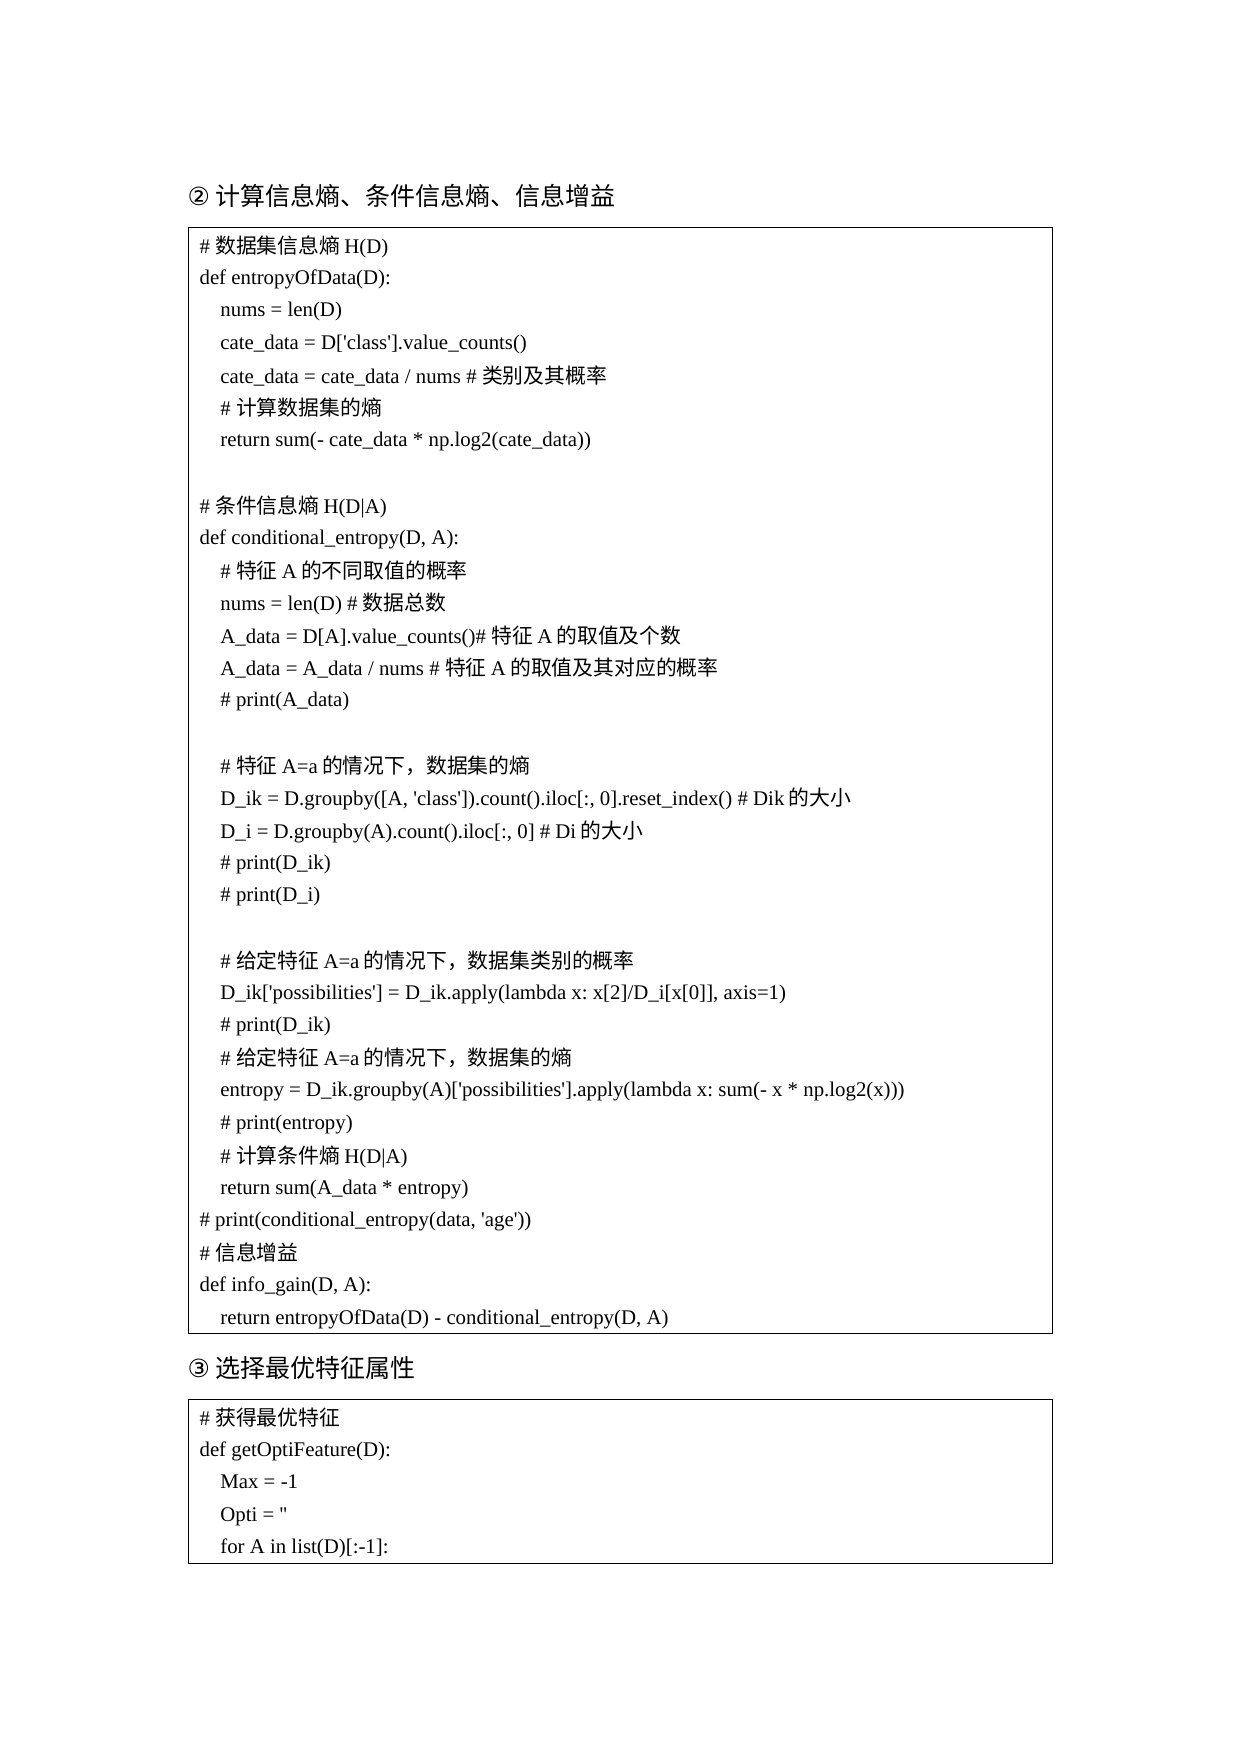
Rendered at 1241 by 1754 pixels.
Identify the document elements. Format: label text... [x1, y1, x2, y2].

table_header # 数据集信息熵H(D) def entropyOfData(D): nums = len(D) cate_data = D['class'].value_counts() cate_data = cate_data / nums # 类别及其概率 # 计算数据集的熵 return sum(- cate_data * np.log2(cate_data)) # 条件信息熵H(D|A) def conditional_entropy(D, A): # 特征A的不同取值的概率 nums = len(D) # 数据总数 A_data = D[A].value_counts()# 特征A的取值及个数 A_data = A_data / nums # 特征A的取值及其对应的概率 # print(A_data) # 特征A=a的情况下，数据集的熵 D_ik = D.groupby([A, 'class']).count().iloc[:, 0].reset_index() # Dik的大小 D_i = D.groupby(A).count().iloc[:, 0] # Di的大小 # print(D_ik) # print(D_i) # 给定特征A=a的情况下，数据集类别的概率 D_ik['possibilities'] = D_ik.apply(lambda x: x[2]/D_i[x[0]], axis=1) # print(D_ik) # 给定特征A=a的情况下，数据集的熵 entropy = D_ik.groupby(A)['possibilities'].apply(lambda x: sum(- x * np.log2(x))) # print(entropy) # 计算条件熵H(D|A) return sum(A_data * entropy) # print(conditional_entropy(data, 'age')) # 信息增益 def info_gain(D, A): return entropyOfData(D) - conditional_entropy(D, A) [189, 228, 1052, 1333]
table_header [189, 1400, 1052, 1563]
text ③选择最优特征属性 [187, 1334, 1053, 1399]
text ②计算信息熵、条件信息熵、信息增益 [187, 162, 1053, 227]
